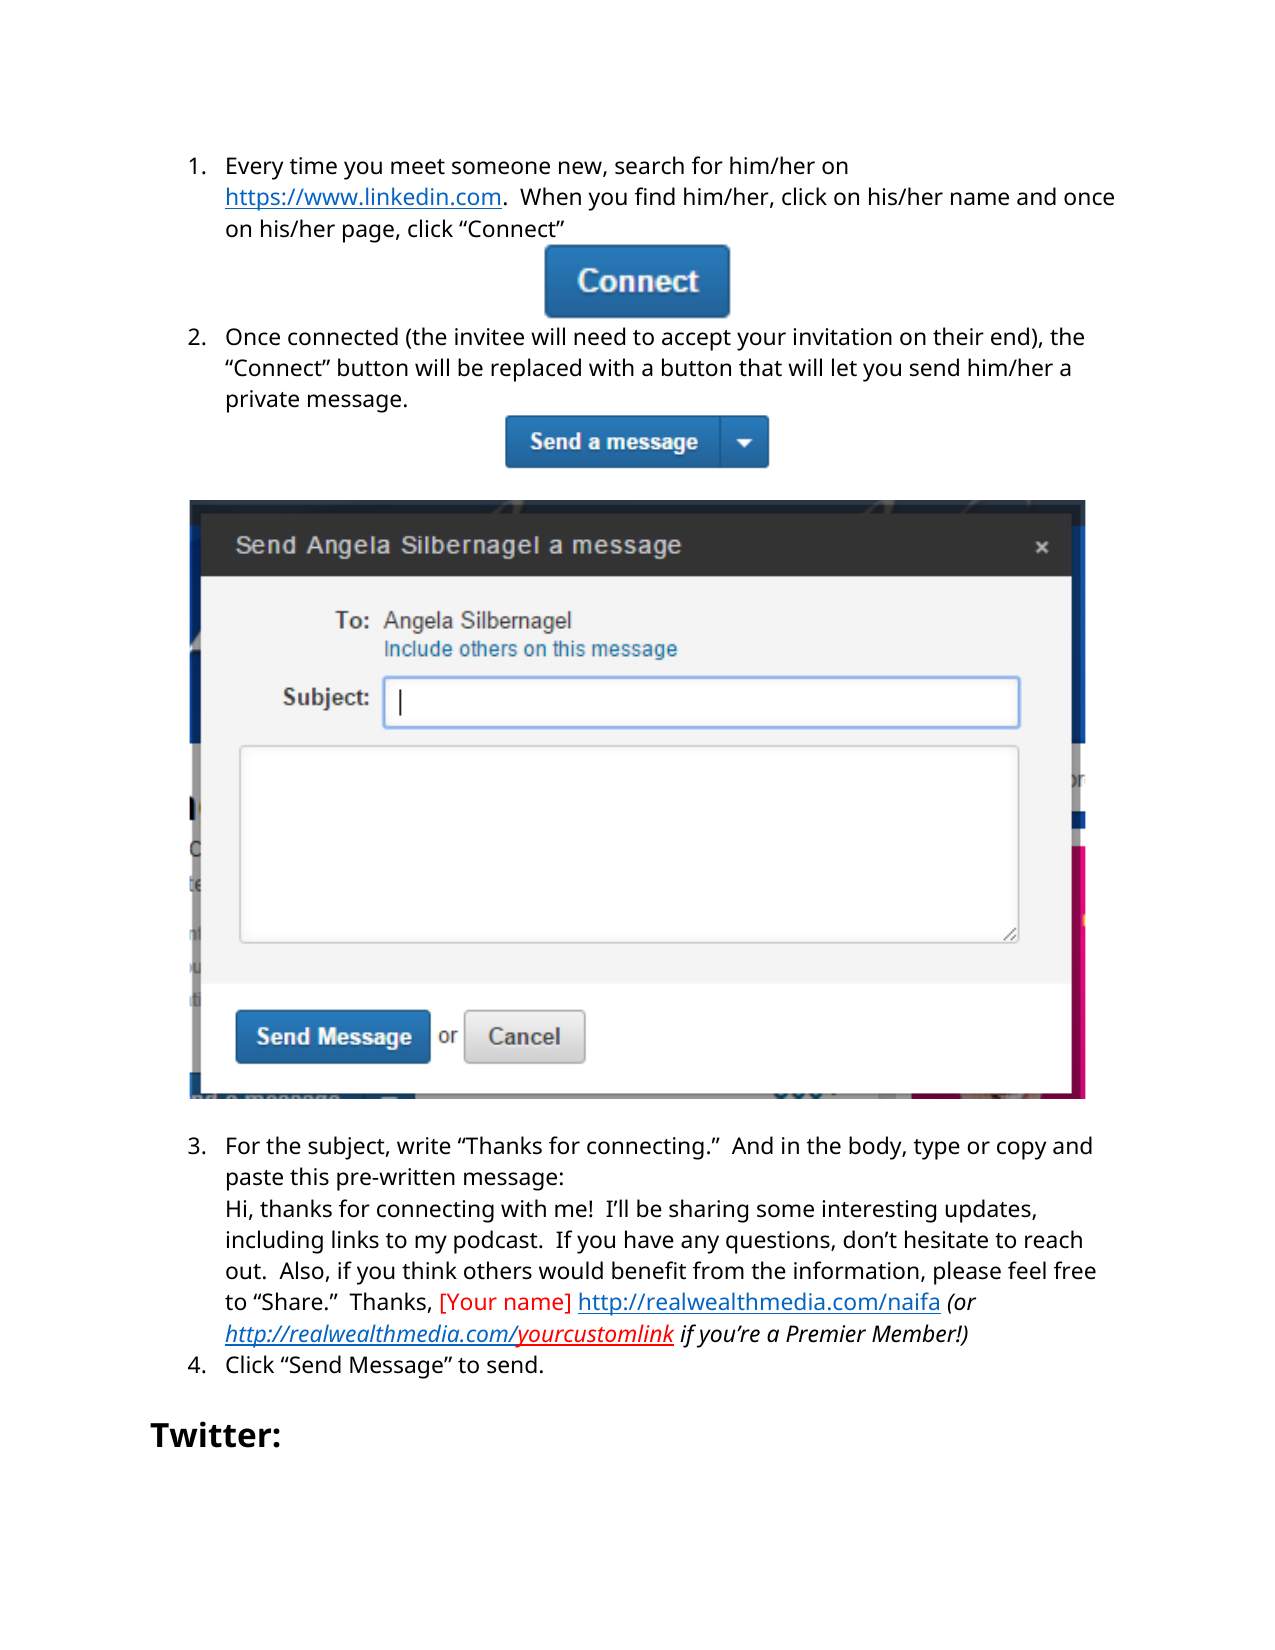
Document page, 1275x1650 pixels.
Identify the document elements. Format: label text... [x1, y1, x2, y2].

list Click “Send Message” to send. [187, 1349, 1125, 1380]
list Once connected (the invitee will need to accept your invitation on their end), the “Connect” button will be replaced with a button that will let you send him/her a private message. [187, 321, 1125, 414]
list For the subject, write “Thanks for connecting.” And in the body, type or copy and paste this pre-written message: [187, 1130, 1125, 1193]
list Every time you meet someone new, search for him/her on https://www.linkedin.com. When you find him/her, click on his/her name and once on his/her page, click “Connect” [187, 150, 1125, 244]
picture [543, 243, 733, 321]
picture [189, 500, 1086, 1099]
picture [504, 414, 771, 470]
text Hi, thanks for connecting with me! I’ll be sharing some interesting updates, including links to my podcast. If you have any questions, don’t hesitate to reach out. Also, if you think others would benefit from the information, please feel free to “Share.” Thanks, [Your name] http://realwealthmedia.com/naifa (or http://realwealthmedia.com/yourcustomlink if you’re a Premier Member!) [225, 1193, 1125, 1349]
text Twitter: [150, 1411, 1125, 1457]
